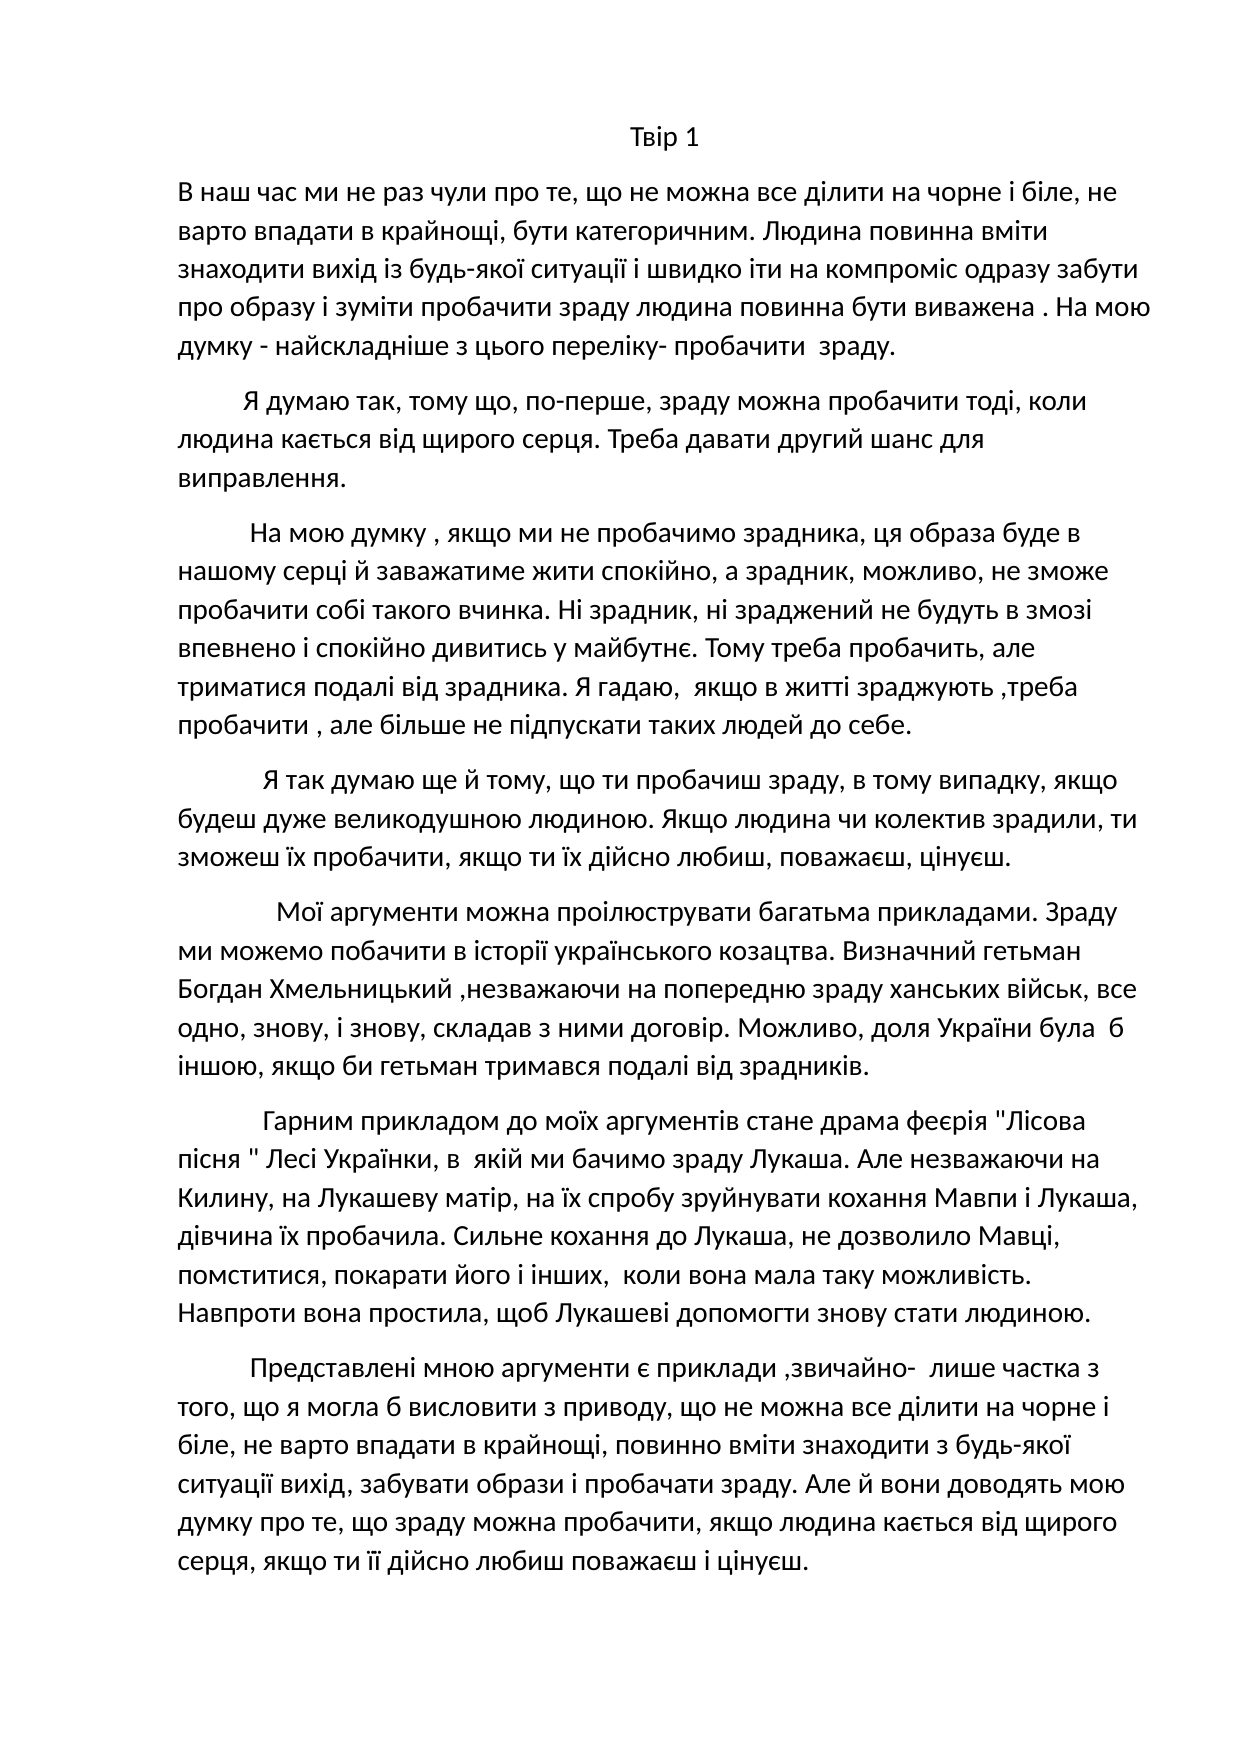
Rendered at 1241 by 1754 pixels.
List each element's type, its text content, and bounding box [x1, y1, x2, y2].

text Я так думаю ще й тому, що ти пробачиш зраду, в тому випадку, якщо будеш дуже великодушною людиною. Якщо людина чи колектив зрадили, ти зможеш їх пробачити, якщо ти їх дійсно любиш, поважаєш, цінуєш. [177, 761, 1152, 874]
text На мою думку , якщо ми не пробачимо зрадника, ця образа буде в нашому серці й заважатиме жити спокійно, а зрадник, можливо, не зможе пробачити собі такого вчинка. Ні зрадник, ні зраджений не будуть в змозі впевнено і спокійно дивитись у майбутнє. Тому треба пробачить, але триматися подалі від зрадника. Я гадаю, якщо в житті зраджують ,треба пробачити , але більше не підпускати таких людей до себе. [177, 514, 1152, 742]
text В наш час ми не раз чули про те, що не можна все ділити на чорне і біле, не варто впадати в крайнощі, бути категоричним. Людина повинна вміти знаходити вихід із будь-якої ситуації і швидко іти на компроміс одразу забути про образу і зуміти пробачити зраду людина повинна бути виважена . На мою думку - найскладніше з цього переліку- пробачити зраду. [177, 173, 1152, 363]
text Гарним прикладом до моїх аргументів стане драма феєрія "Лісова пісня " Лесі Українки, в якій ми бачимо зраду Лукаша. Але незважаючи на Килину, на Лукашеву матір, на їх спробу зруйнувати кохання Мавпи і Лукаша, дівчина їх пробачила. Сильне кохання до Лукаша, не дозволило Мавці, помститися, покарати його і інших, коли вона мала таку можливість. Навпроти вона простила, щоб Лукашеві допомогти знову стати людиною. [177, 1102, 1152, 1330]
text Представлені мною аргументи є приклади ,звичайно- лише частка з того, що я могла б висловити з приводу, що не можна все ділити на чорне і біле, не варто впадати в крайнощі, повинно вміти знаходити з будь-якої ситуації вихід, забувати образи і пробачати зраду. Але й вони доводять мою думку про те, що зраду можна пробачити, якщо людина кається від щирого серця, якщо ти її дійсно любиш поважаєш і цінуєш. [177, 1349, 1152, 1577]
text Твір 1 [177, 118, 1152, 154]
text Мої аргументи можна проілюструвати багатьма прикладами. Зраду ми можемо побачити в історії українського козацтва. Визначний гетьман Богдан Хмельницький ,незважаючи на попередню зраду ханських військ, все одно, знову, і знову, складав з ними договір. Можливо, доля України була б іншою, якщо би гетьман тримався подалі від зрадників. [177, 893, 1152, 1083]
text Я думаю так, тому що, по-перше, зраду можна пробачити тоді, коли людина кається від щирого серця. Треба давати другий шанс для виправлення. [177, 382, 1152, 494]
